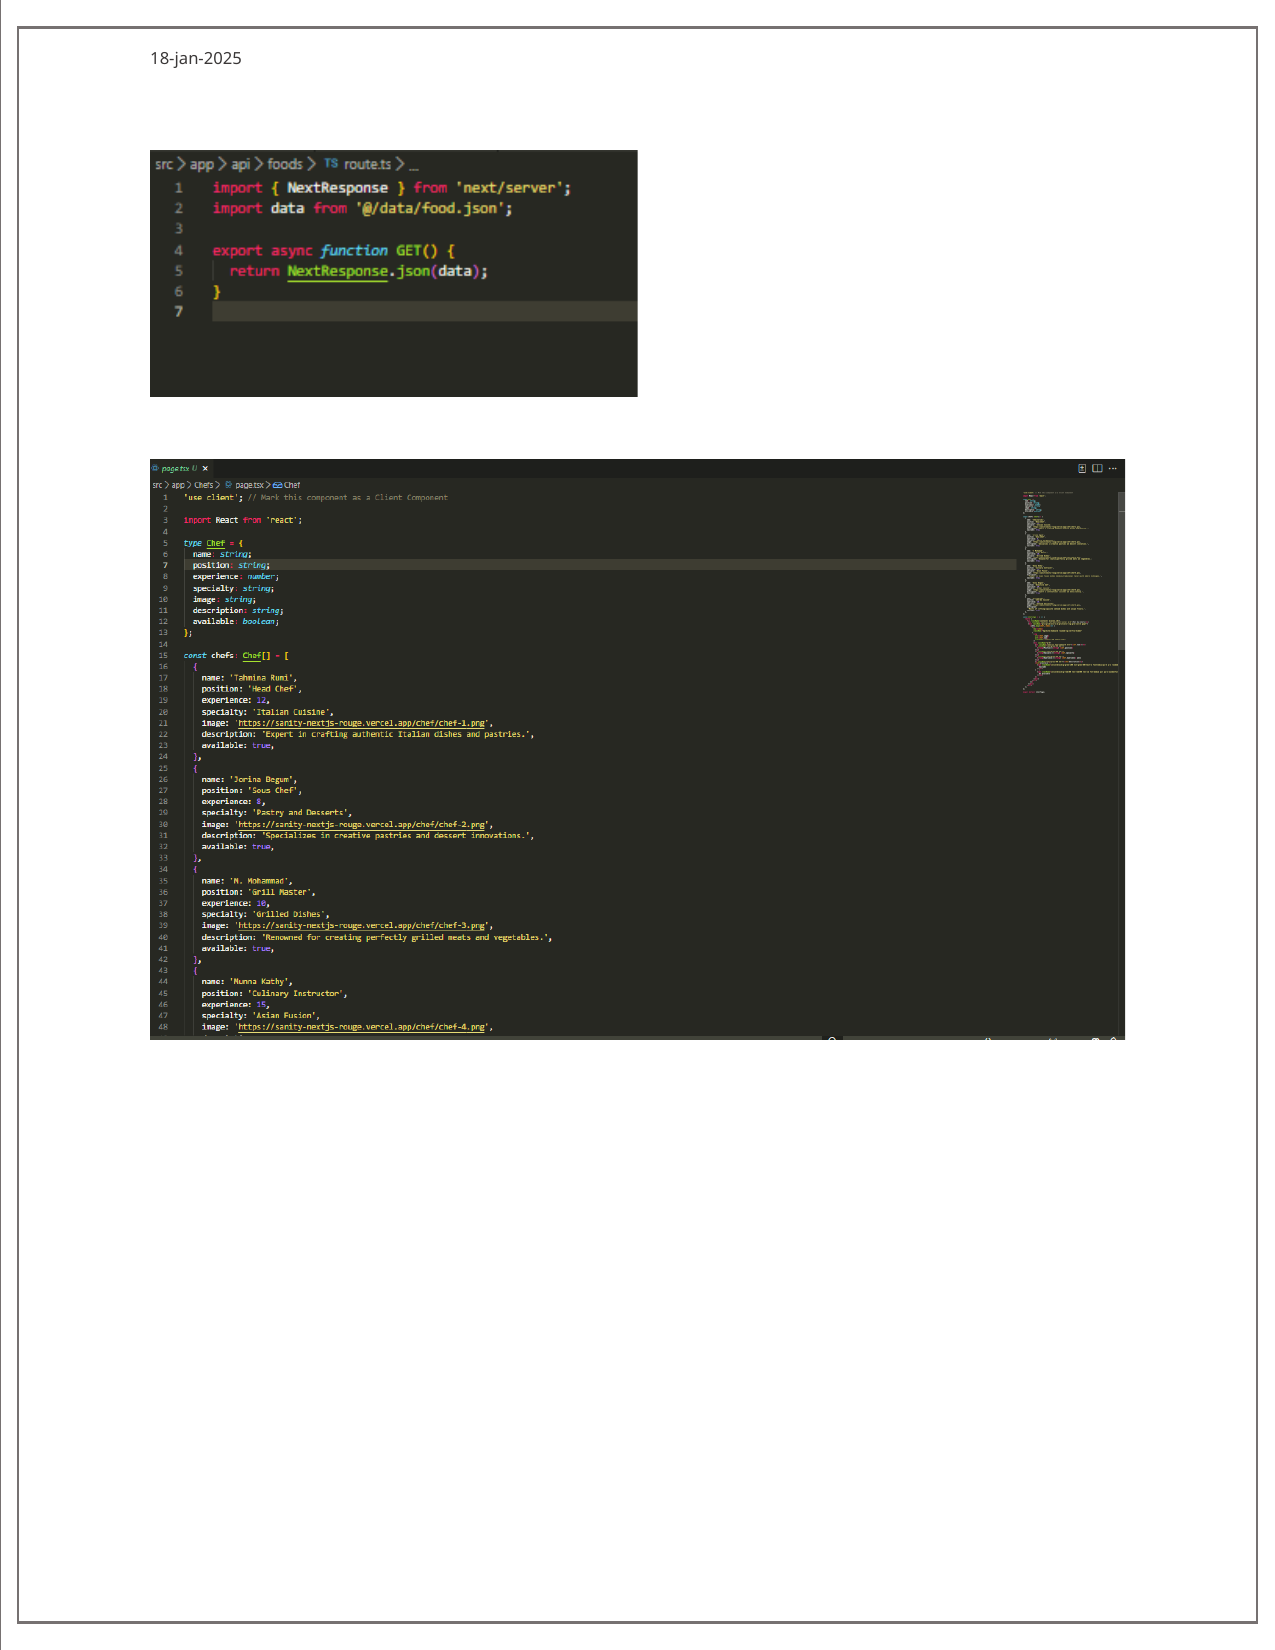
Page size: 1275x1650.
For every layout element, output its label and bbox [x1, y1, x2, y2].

picture [150, 150, 638, 397]
picture [150, 459, 1125, 1040]
